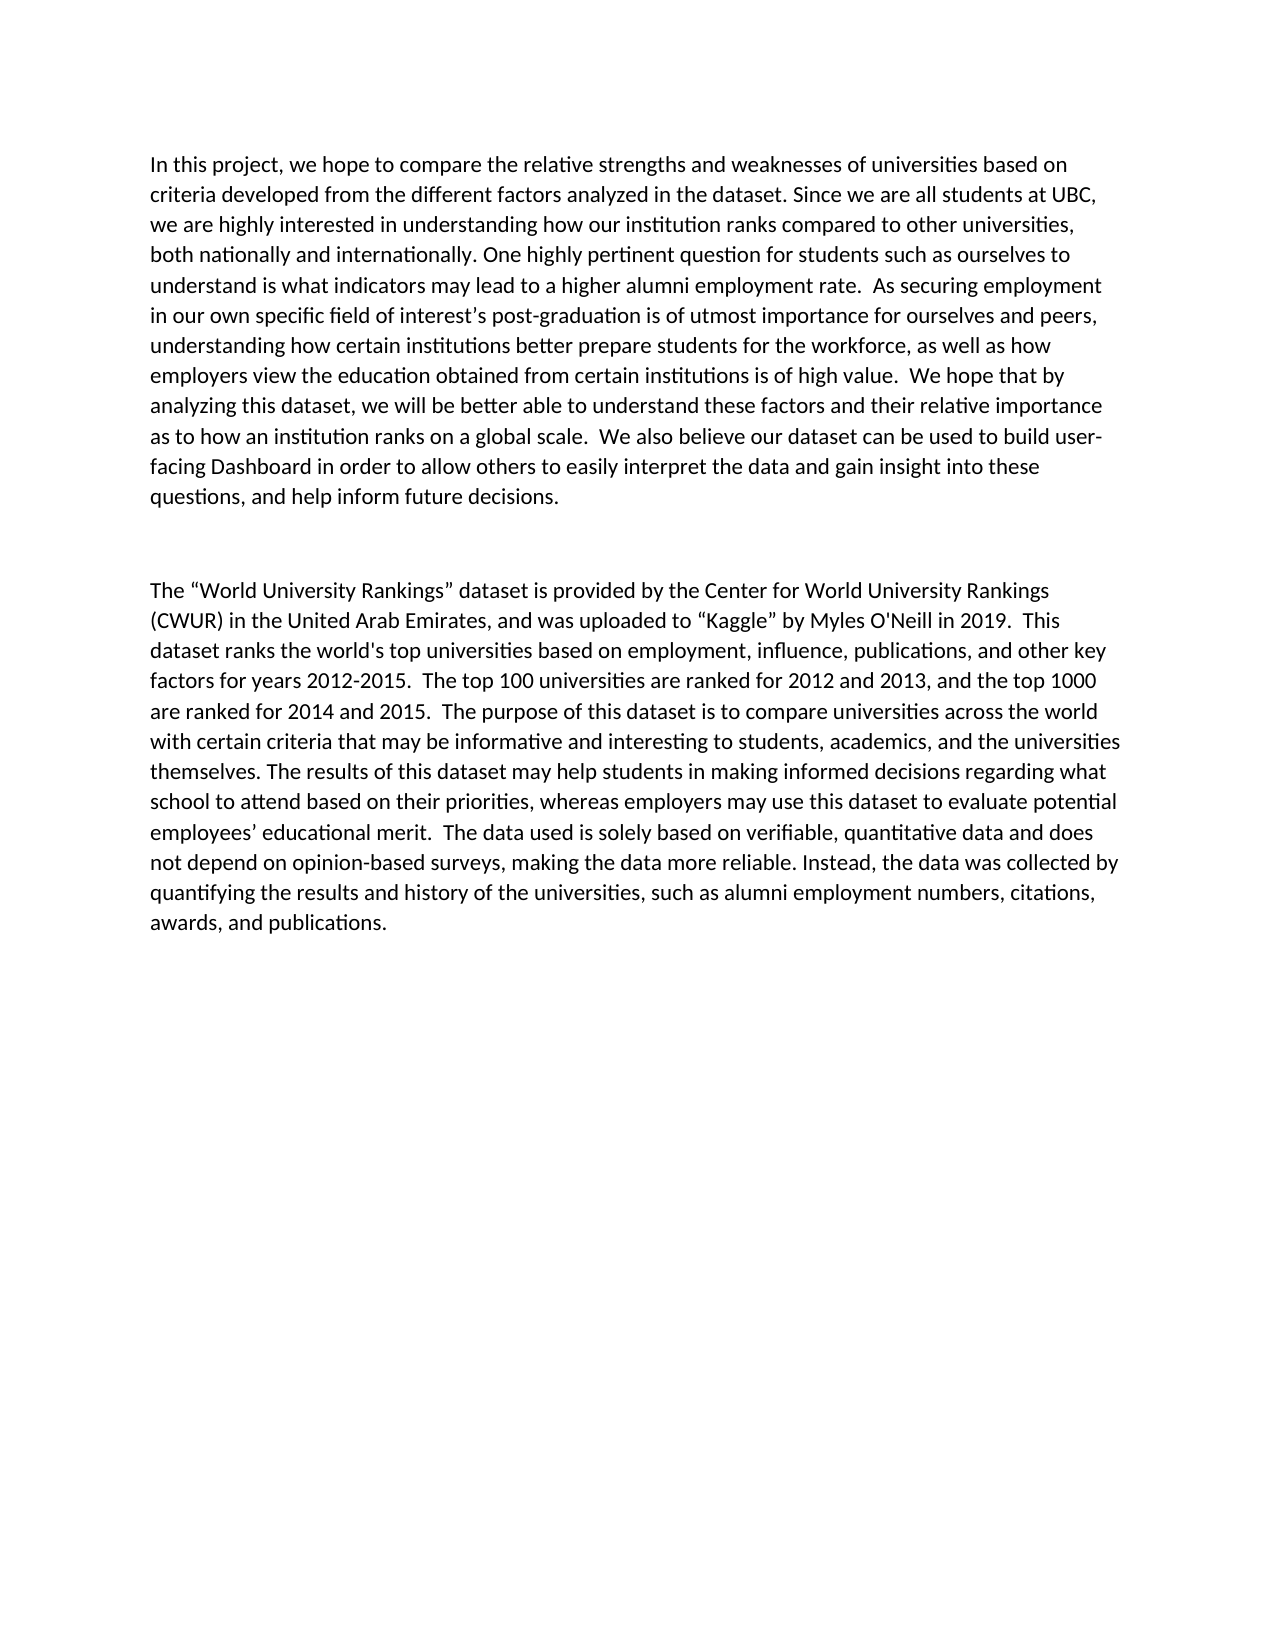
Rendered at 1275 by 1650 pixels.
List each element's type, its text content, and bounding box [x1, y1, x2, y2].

text In this project, we hope to compare the relative strengths and weaknesses of universities based on criteria developed from the different factors analyzed in the dataset. Since we are all students at UBC, we are highly interested in understanding how our institution ranks compared to other universities, both nationally and internationally. One highly pertinent question for students such as ourselves to understand is what indicators may lead to a higher alumni employment rate. As securing employment in our own specific field of interest’s post-graduation is of utmost importance for ourselves and peers, understanding how certain institutions better prepare students for the workforce, as well as how employers view the education obtained from certain institutions is of high value. We hope that by analyzing this dataset, we will be better able to understand these factors and their relative importance as to how an institution ranks on a global scale. We also believe our dataset can be used to build user-facing Dashboard in order to allow others to easily interpret the data and gain insight into these questions, and help inform future decisions. [150, 150, 1125, 510]
text The “World University Rankings” dataset is provided by the Center for World University Rankings (CWUR) in the United Arab Emirates, and was uploaded to “Kaggle” by Myles O'Neill in 2019. This dataset ranks the world's top universities based on employment, influence, publications, and other key factors for years 2012-2015. The top 100 universities are ranked for 2012 and 2013, and the top 1000 are ranked for 2014 and 2015. The purpose of this dataset is to compare universities across the world with certain criteria that may be informative and interesting to students, academics, and the universities themselves. The results of this dataset may help students in making informed decisions regarding what school to attend based on their priorities, whereas employers may use this dataset to evaluate potential employees’ educational merit. The data used is solely based on verifiable, quantitative data and does not depend on opinion-based surveys, making the data more reliable. Instead, the data was collected by quantifying the results and history of the universities, such as alumni employment numbers, citations, awards, and publications. [150, 576, 1125, 936]
